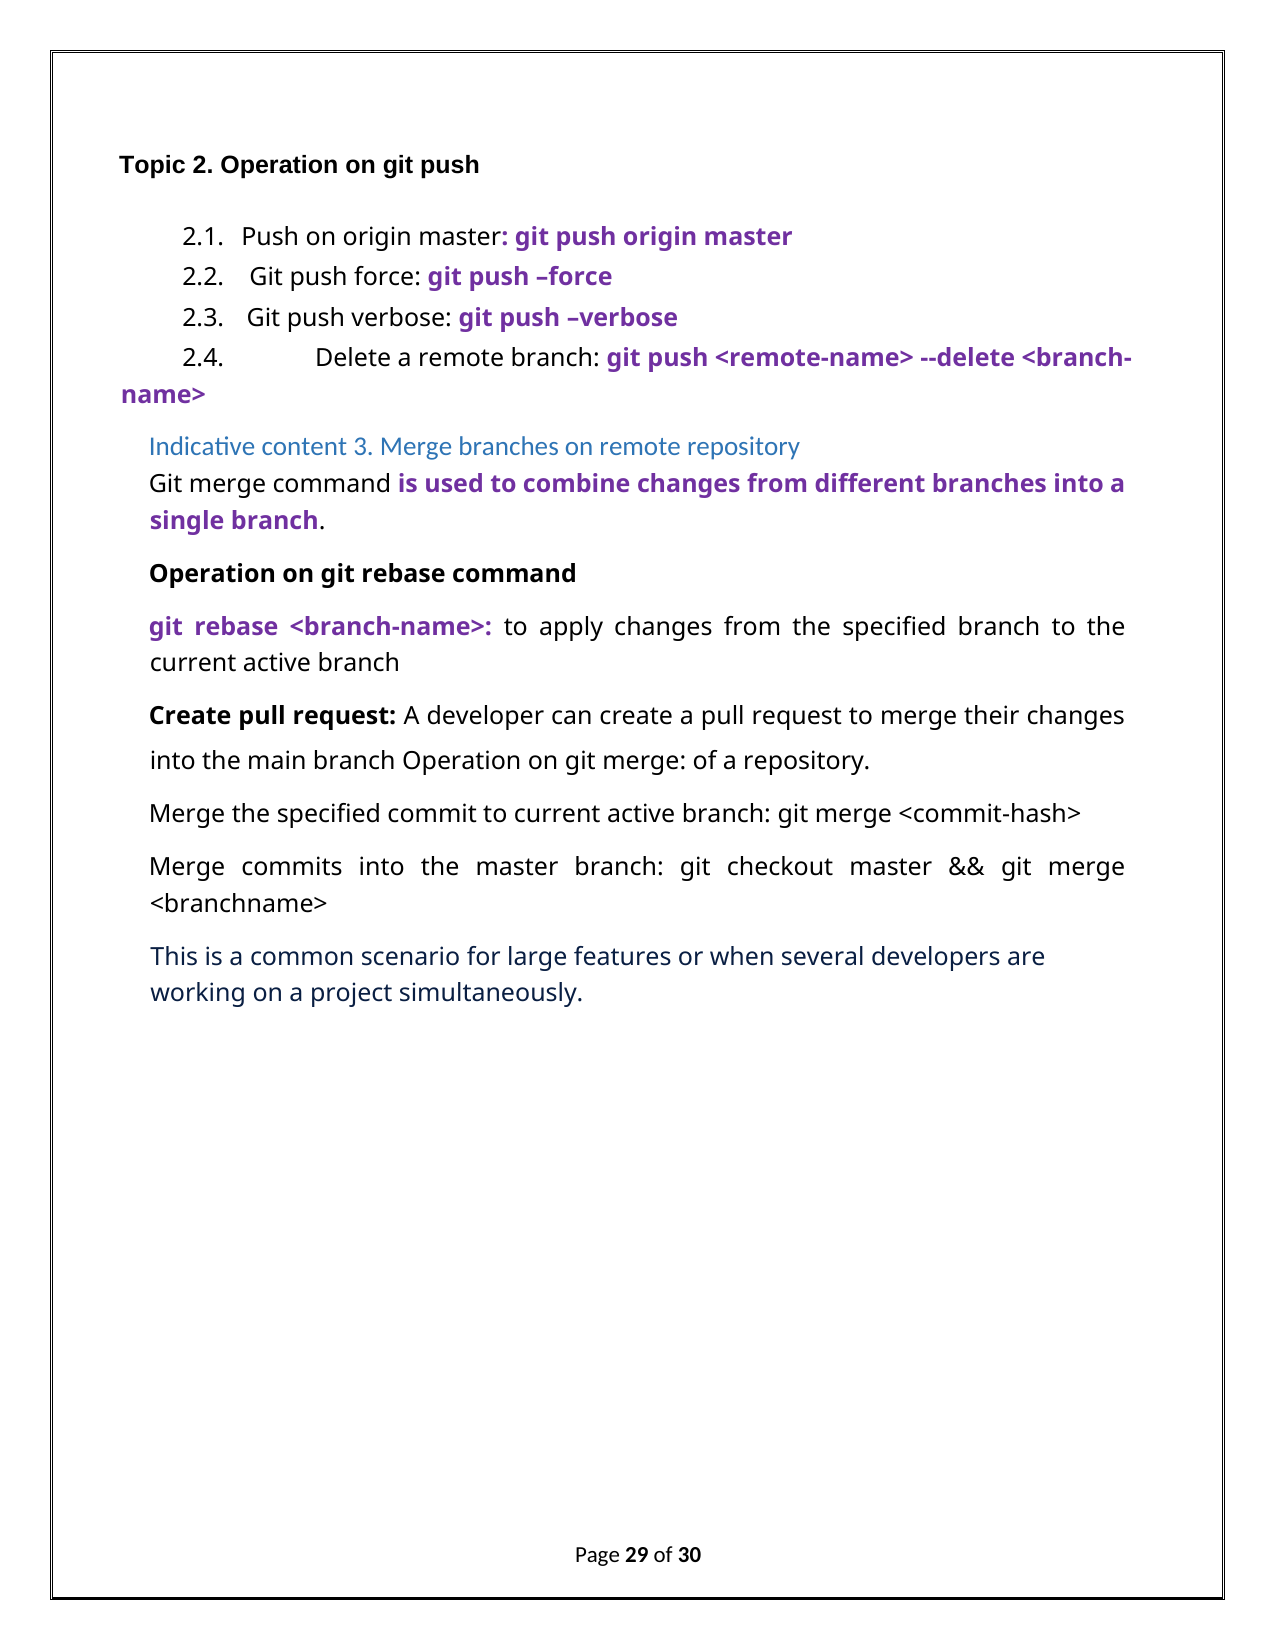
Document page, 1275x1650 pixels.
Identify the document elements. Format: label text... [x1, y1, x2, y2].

text Merge commits into the master branch: git checkout master && git merge <branchname> [148, 849, 1126, 919]
text 2.1. Push on origin master: git push origin master [121, 218, 1132, 252]
subtitle Topic 2. Operation on git push [119, 150, 1132, 179]
text 2.2. Git push force: git push –force [121, 259, 1132, 293]
text git rebase <branch-name>: to apply changes from the specified branch to the current active branch [148, 608, 1126, 679]
text Create pull request: A developer can create a pull request to merge their changes into the main branch Operation on git merge: of a repository. [148, 698, 1126, 777]
text 2.4. Delete a remote branch: git push <remote-name> --delete <branch-name> [121, 340, 1132, 411]
text 2.3. Git push verbose: git push –verbose [121, 299, 1132, 333]
subtitle Indicative content 3. Merge branches on remote repository [148, 429, 1132, 462]
text Git merge command is used to combine changes from different branches into a single branch. [148, 466, 1126, 536]
text This is a common scenario for large features or when several developers are working on a project simultaneously. [150, 938, 1132, 1009]
text Merge the specified commit to current active branch: git merge <commit-hash> [148, 796, 1126, 830]
text Operation on git rebase command [148, 555, 1126, 589]
